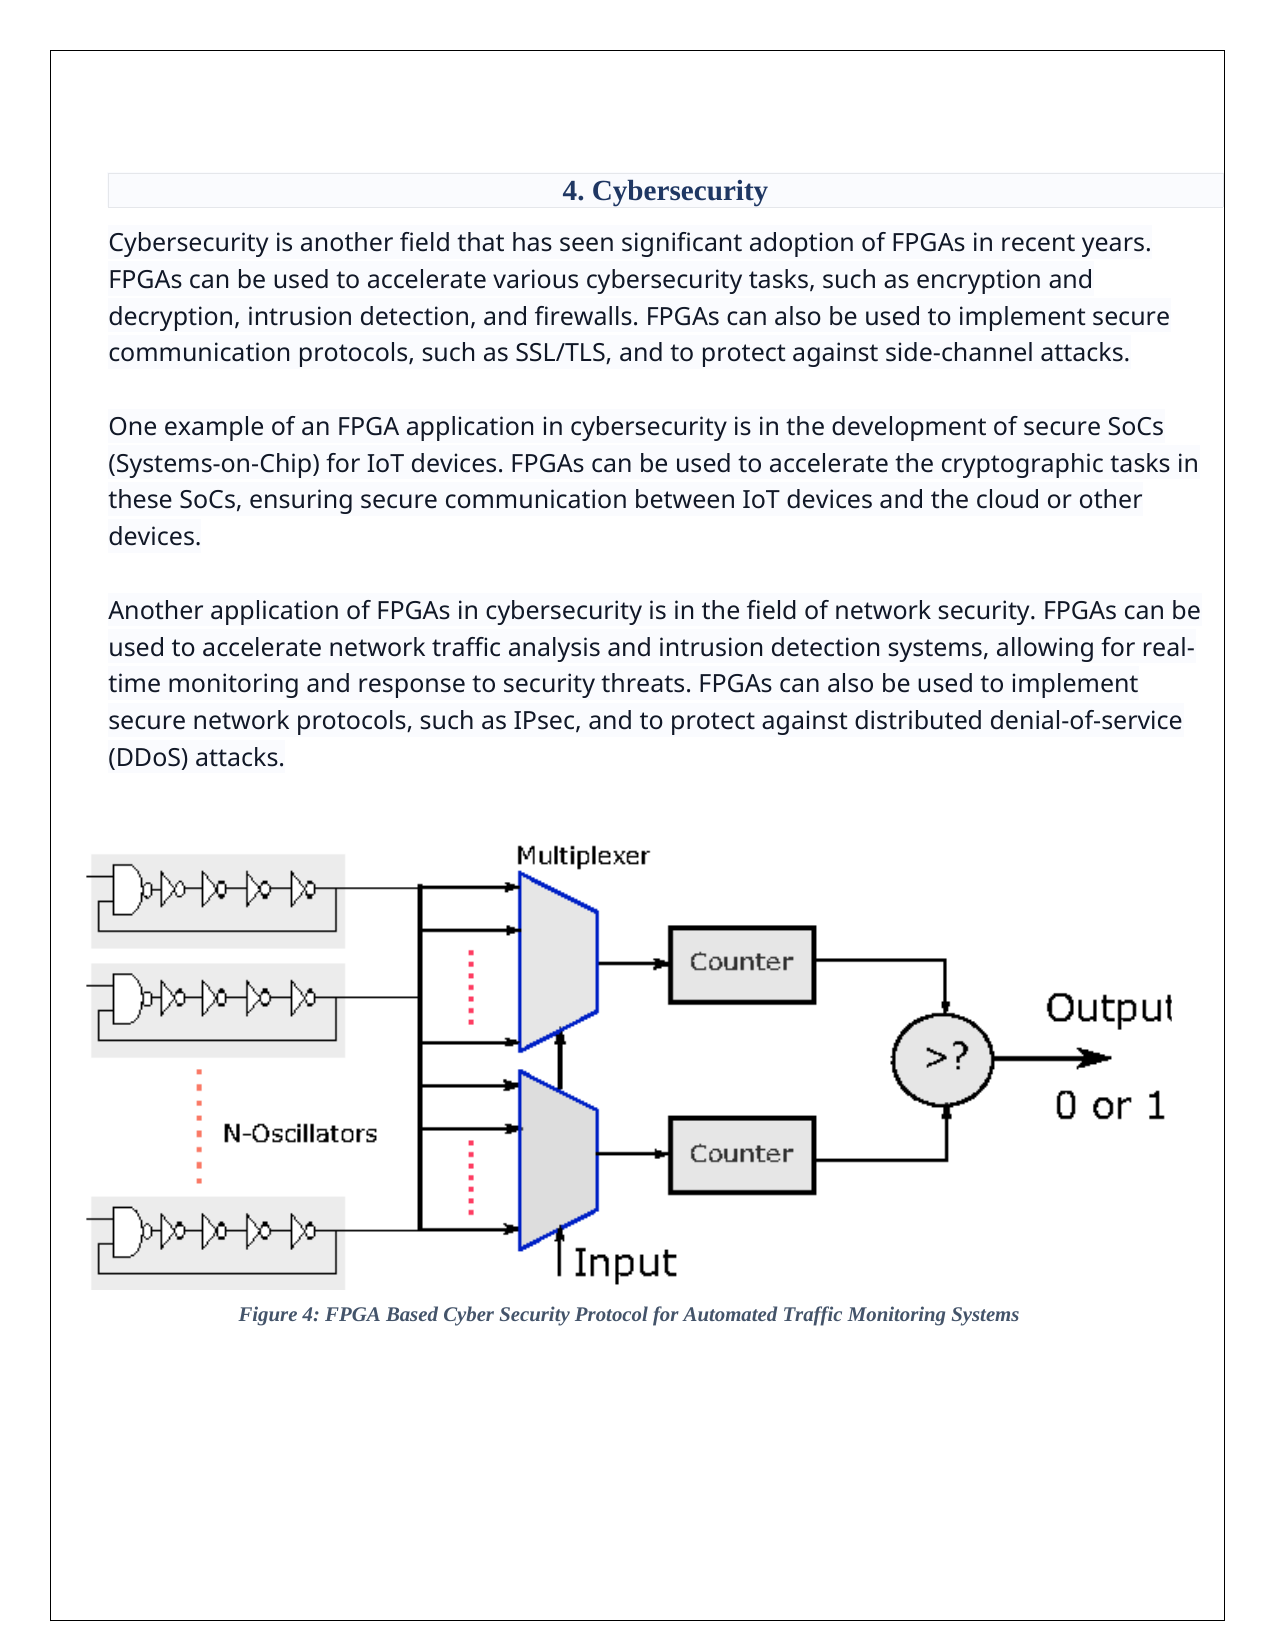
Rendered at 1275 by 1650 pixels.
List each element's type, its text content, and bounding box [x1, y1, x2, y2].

subtitle 4. Cybersecurity [109, 174, 1223, 207]
picture [85, 843, 1171, 1290]
text Cybersecurity is another field that has seen significant adoption of FPGAs in recent years. FPGAs can be used to accelerate various cybersecurity tasks, such as encryption and decryption, intrusion detection, and firewalls. FPGAs can also be used to implement secure communication protocols, such as SSL/TLS, and to protect against side-channel attacks. One example of an FPGA application in cybersecurity is in the development of secure SoCs (Systems-on-Chip) for IoT devices. FPGAs can be used to accelerate the cryptographic tasks in these SoCs, ensuring secure communication between IoT devices and the cloud or other devices. Another application of FPGAs in cybersecurity is in the field of network security. FPGAs can be used to accelerate network traffic analysis and intrusion detection systems, allowing for real-time monitoring and response to security threats. FPGAs can also be used to implement secure network protocols, such as IPsec, and to protect against distributed denial-of-service (DDoS) attacks. [108, 225, 1222, 804]
